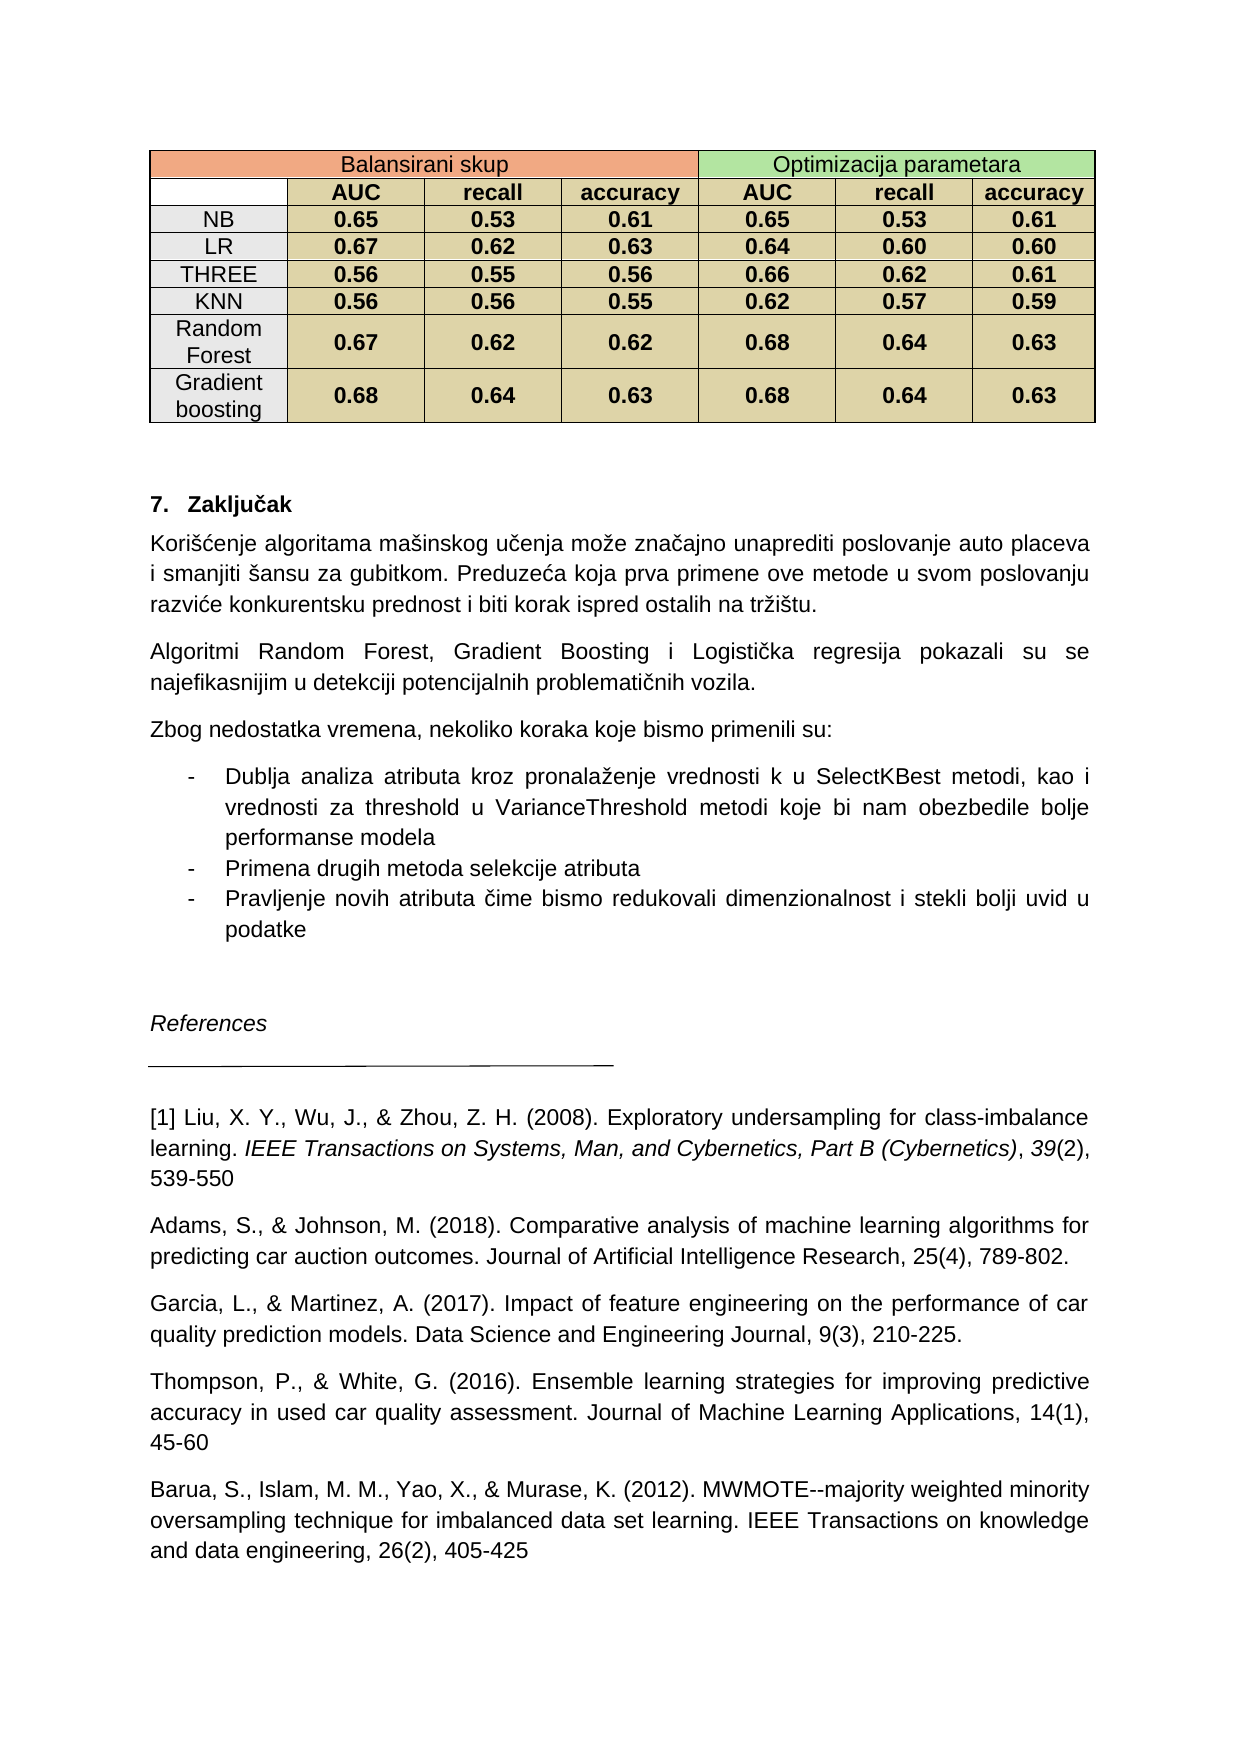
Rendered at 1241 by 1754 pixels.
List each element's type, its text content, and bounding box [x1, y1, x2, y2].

table_cell 0.62 [836, 261, 972, 287]
table_cell 0.68 [288, 369, 424, 422]
table_header Optimizacija parametara [699, 151, 1094, 177]
table_cell AUC [288, 179, 424, 205]
table_cell Random Forest [151, 315, 287, 368]
table_cell 0.55 [425, 261, 561, 287]
table_cell KNN [151, 288, 287, 314]
table_cell Gradient boosting [151, 369, 287, 422]
table_cell 0.63 [973, 369, 1094, 422]
table_cell 0.62 [425, 315, 561, 368]
list Primena drugih metoda selekcije atributa [187, 854, 1090, 881]
table_cell 0.55 [562, 288, 698, 314]
table_cell accuracy [562, 179, 698, 205]
table_cell 0.63 [562, 233, 698, 259]
table_cell recall [425, 179, 561, 205]
table_cell 0.65 [288, 206, 424, 232]
text Zbog nedostatka vremena, nekoliko koraka koje bismo primenili su: [150, 716, 1090, 742]
text References [150, 1010, 1090, 1036]
text [1] Liu, X. Y., Wu, J., & Zhou, Z. H. (2008). Exploratory undersampling for class-imbalance learning. IEEE Transactions on Systems, Man, and Cybernetics, Part B (Cybernetics), 39(2), 539-550 [150, 1104, 1090, 1192]
table_cell 0.56 [425, 288, 561, 314]
table_cell 0.59 [973, 288, 1094, 314]
table_cell 0.65 [699, 206, 835, 232]
list Dublja analiza atributa kroz pronalaženje vrednosti k u SelectKBest metodi, kao i vrednosti za threshold u VarianceThreshold metodi koje bi nam obezbedile bolje performanse modela [187, 763, 1090, 850]
text Adams, S., & Johnson, M. (2018). Comparative analysis of machine learning algorithms for predicting car auction outcomes. Journal of Artificial Intelligence Research, 25(4), 789-802. [150, 1212, 1090, 1269]
table_cell 0.64 [699, 233, 835, 259]
table_cell AUC [699, 179, 835, 205]
text Garcia, L., & Martinez, A. (2017). Impact of feature engineering on the performance of car quality prediction models. Data Science and Engineering Journal, 9(3), 210-225. [150, 1290, 1090, 1347]
table_cell 0.61 [973, 206, 1094, 232]
table_cell LR [151, 233, 287, 259]
table_cell 0.64 [836, 315, 972, 368]
table_cell NB [151, 206, 287, 232]
table_cell 0.57 [836, 288, 972, 314]
table_cell 0.64 [836, 369, 972, 422]
table_cell 0.62 [562, 315, 698, 368]
subtitle Zaključak [150, 491, 1090, 517]
table_cell 0.56 [562, 261, 698, 287]
table_cell 0.63 [973, 315, 1094, 368]
table_cell 0.64 [425, 369, 561, 422]
table_cell 0.66 [699, 261, 835, 287]
text Thompson, P., & White, G. (2016). Ensemble learning strategies for improving predictive accuracy in used car quality assessment. Journal of Machine Learning Applications, 14(1), 45-60 [150, 1368, 1090, 1455]
table_cell 0.60 [836, 233, 972, 259]
text Algoritmi Random Forest, Gradient Boosting i Logistička regresija pokazali su se najefikasnijim u detekciji potencijalnih problematičnih vozila. [150, 638, 1090, 695]
table_cell [151, 179, 287, 205]
text Barua, S., Islam, M. M., Yao, X., & Murase, K. (2012). MWMOTE--majority weighted minority oversampling technique for imbalanced data set learning. IEEE Transactions on knowledge and data engineering, 26(2), 405-425 [150, 1476, 1090, 1563]
table_cell 0.67 [288, 233, 424, 259]
table_cell 0.67 [288, 315, 424, 368]
table_cell THREE [151, 261, 287, 287]
table_cell 0.68 [699, 315, 835, 368]
table_header Balansirani skup [151, 151, 698, 177]
table_cell 0.68 [699, 369, 835, 422]
table_cell 0.62 [699, 288, 835, 314]
table_cell accuracy [973, 179, 1094, 205]
table_cell 0.56 [288, 288, 424, 314]
list Pravljenje novih atributa čime bismo redukovali dimenzionalnost i stekli bolji uvid u podatke [187, 885, 1090, 942]
table_cell 0.61 [973, 261, 1094, 287]
table_cell 0.56 [288, 261, 424, 287]
table_cell 0.61 [562, 206, 698, 232]
table_cell 0.53 [425, 206, 561, 232]
text Korišćenje algoritama mašinskog učenja može značajno unaprediti poslovanje auto placeva i smanjiti šansu za gubitkom. Preduzeća koja prva primene ove metode u svom poslovanju razviće konkurentsku prednost i biti korak ispred ostalih na tržištu. [150, 530, 1090, 617]
table_cell 0.53 [836, 206, 972, 232]
table_cell recall [836, 179, 972, 205]
table_cell 0.62 [425, 233, 561, 259]
table_cell 0.60 [973, 233, 1094, 259]
table_cell 0.63 [562, 369, 698, 422]
